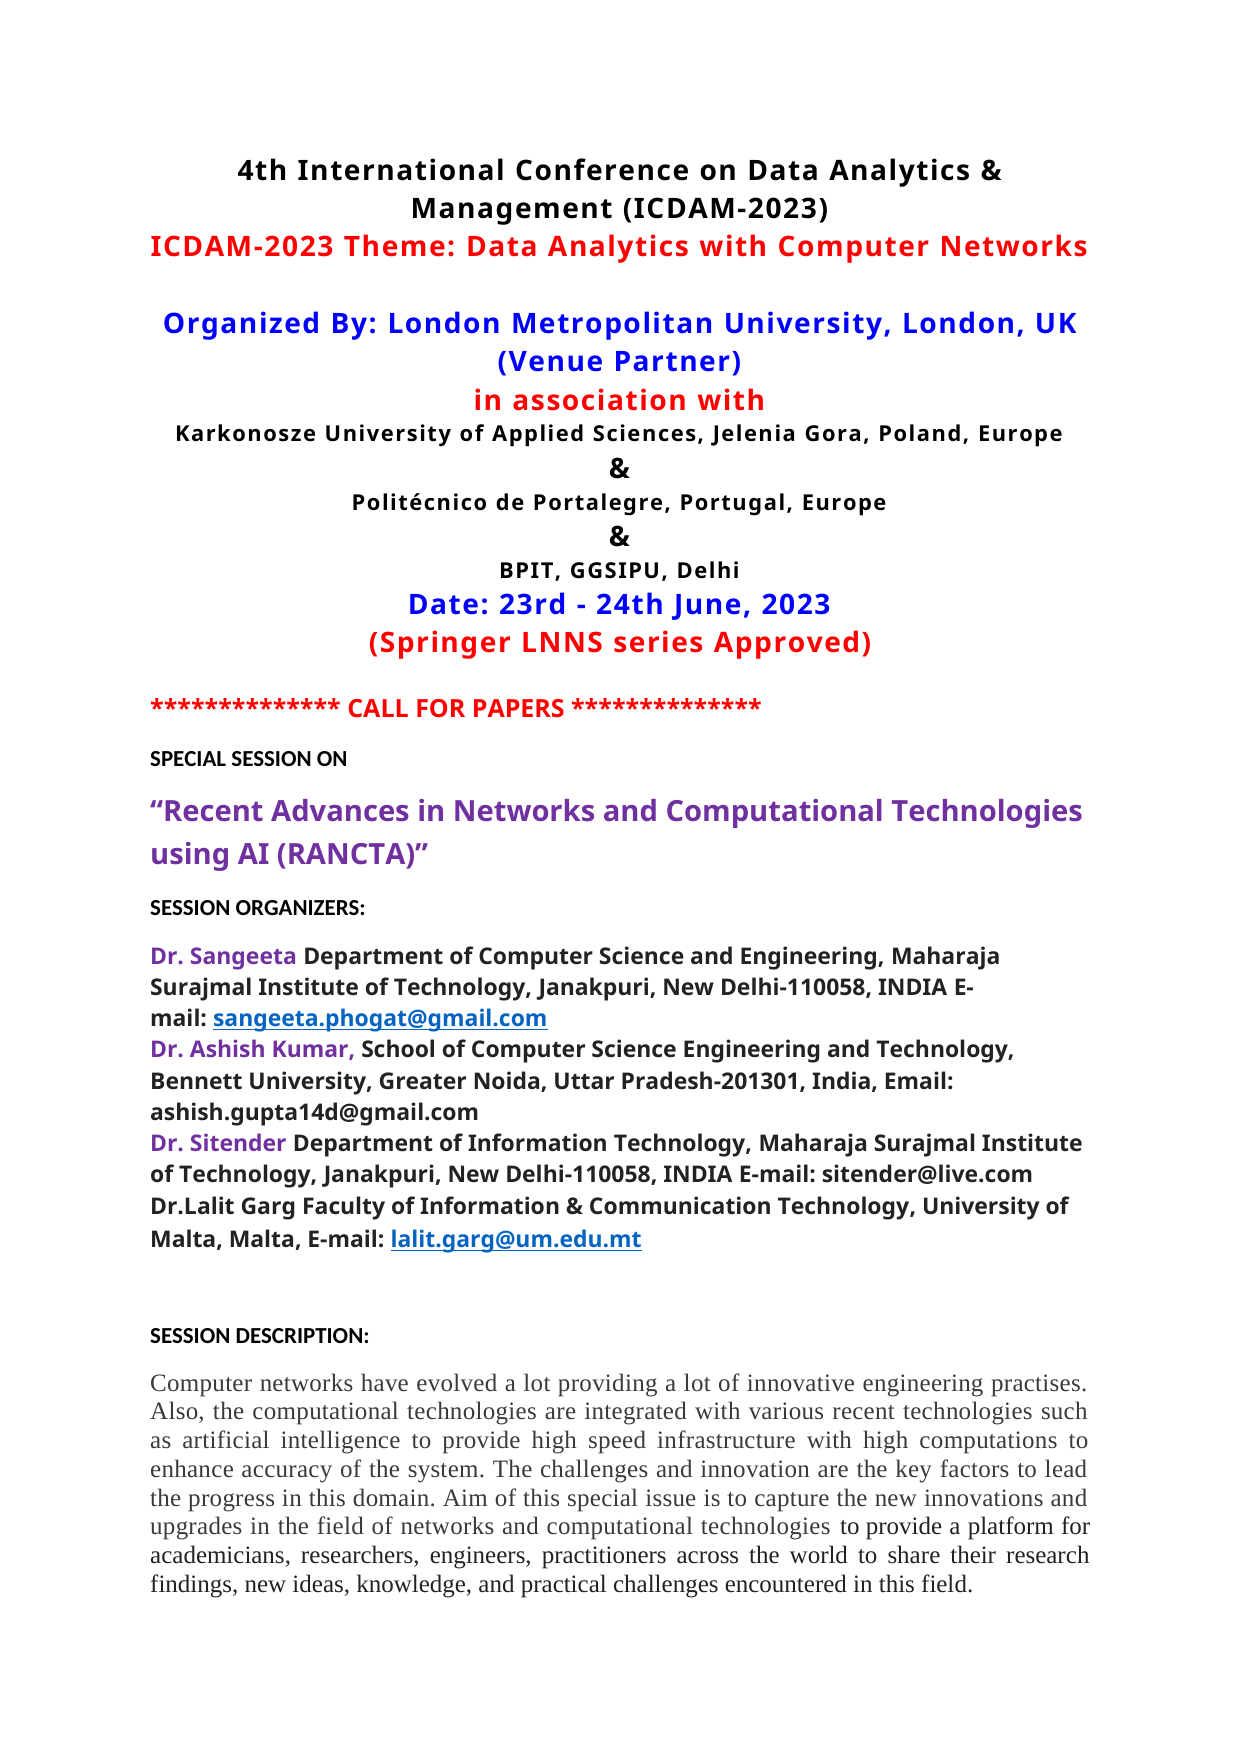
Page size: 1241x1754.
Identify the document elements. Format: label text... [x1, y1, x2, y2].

text ************** CALL FOR PAPERS ************** [150, 690, 1090, 724]
text SPECIAL SESSION ON [150, 744, 1090, 772]
text “Recent Advances in Networks and Computational Technologies using AI (RANCTA)” [150, 791, 1090, 873]
text SESSION DESCRIPTION: [150, 1321, 1090, 1349]
text Computer networks have evolved a lot providing a lot of innovative engineering practises. Also, the computational technologies are integrated with various recent technologies such as artificial intelligence to provide high speed infrastructure with high computations to enhance accuracy of the system. The challenges and innovation are the key factors to lead the progress in this domain. Aim of this special issue is to capture the new innovations and upgrades in the field of networks and computational technologies to provide a platform for academicians, researchers, engineers, practitioners across the world to share their research findings, new ideas, knowledge, and practical challenges encountered in this field. [150, 1368, 1090, 1598]
text SESSION ORGANIZERS: [150, 893, 1090, 921]
text Dr. Sitender Department of Information Technology, Maharaja Surajmal Institute of Technology, Janakpuri, New Delhi-110058, INDIA E-mail: sitender@live.com [150, 1127, 1090, 1190]
text Dr. Sangeeta Department of Computer Science and Engineering, Maharaja Surajmal Institute of Technology, Janakpuri, New Delhi-110058, INDIA E-mail: sangeeta.phogat@gmail.com [150, 940, 1090, 1033]
text Dr. Ashish Kumar, School of Computer Science Engineering and Technology, Bennett University, Greater Noida, Uttar Pradesh-201301, India, Email: ashish.gupta14d@gmail.com [150, 1033, 1090, 1127]
text Dr.Lalit Garg Faculty of Information & Communication Technology, University of Malta, Malta, E-mail: lalit.garg@um.edu.mt [150, 1190, 1090, 1255]
text 4th International Conference on Data Analytics & Management (ICDAM-2023) ICDAM-2023 Theme: Data Analytics with Computer Networks Organized By: London Metropolitan University, London, UK (Venue Partner) in association with Karkonosze University of Applied Sciences, Jelenia Gora, Poland, Europe & Politécnico de Portalegre, Portugal, Europe & BPIT, GGSIPU, Delhi Date: 23rd - 24th June, 2023 (Springer LNNS series Approved) [150, 150, 1090, 661]
